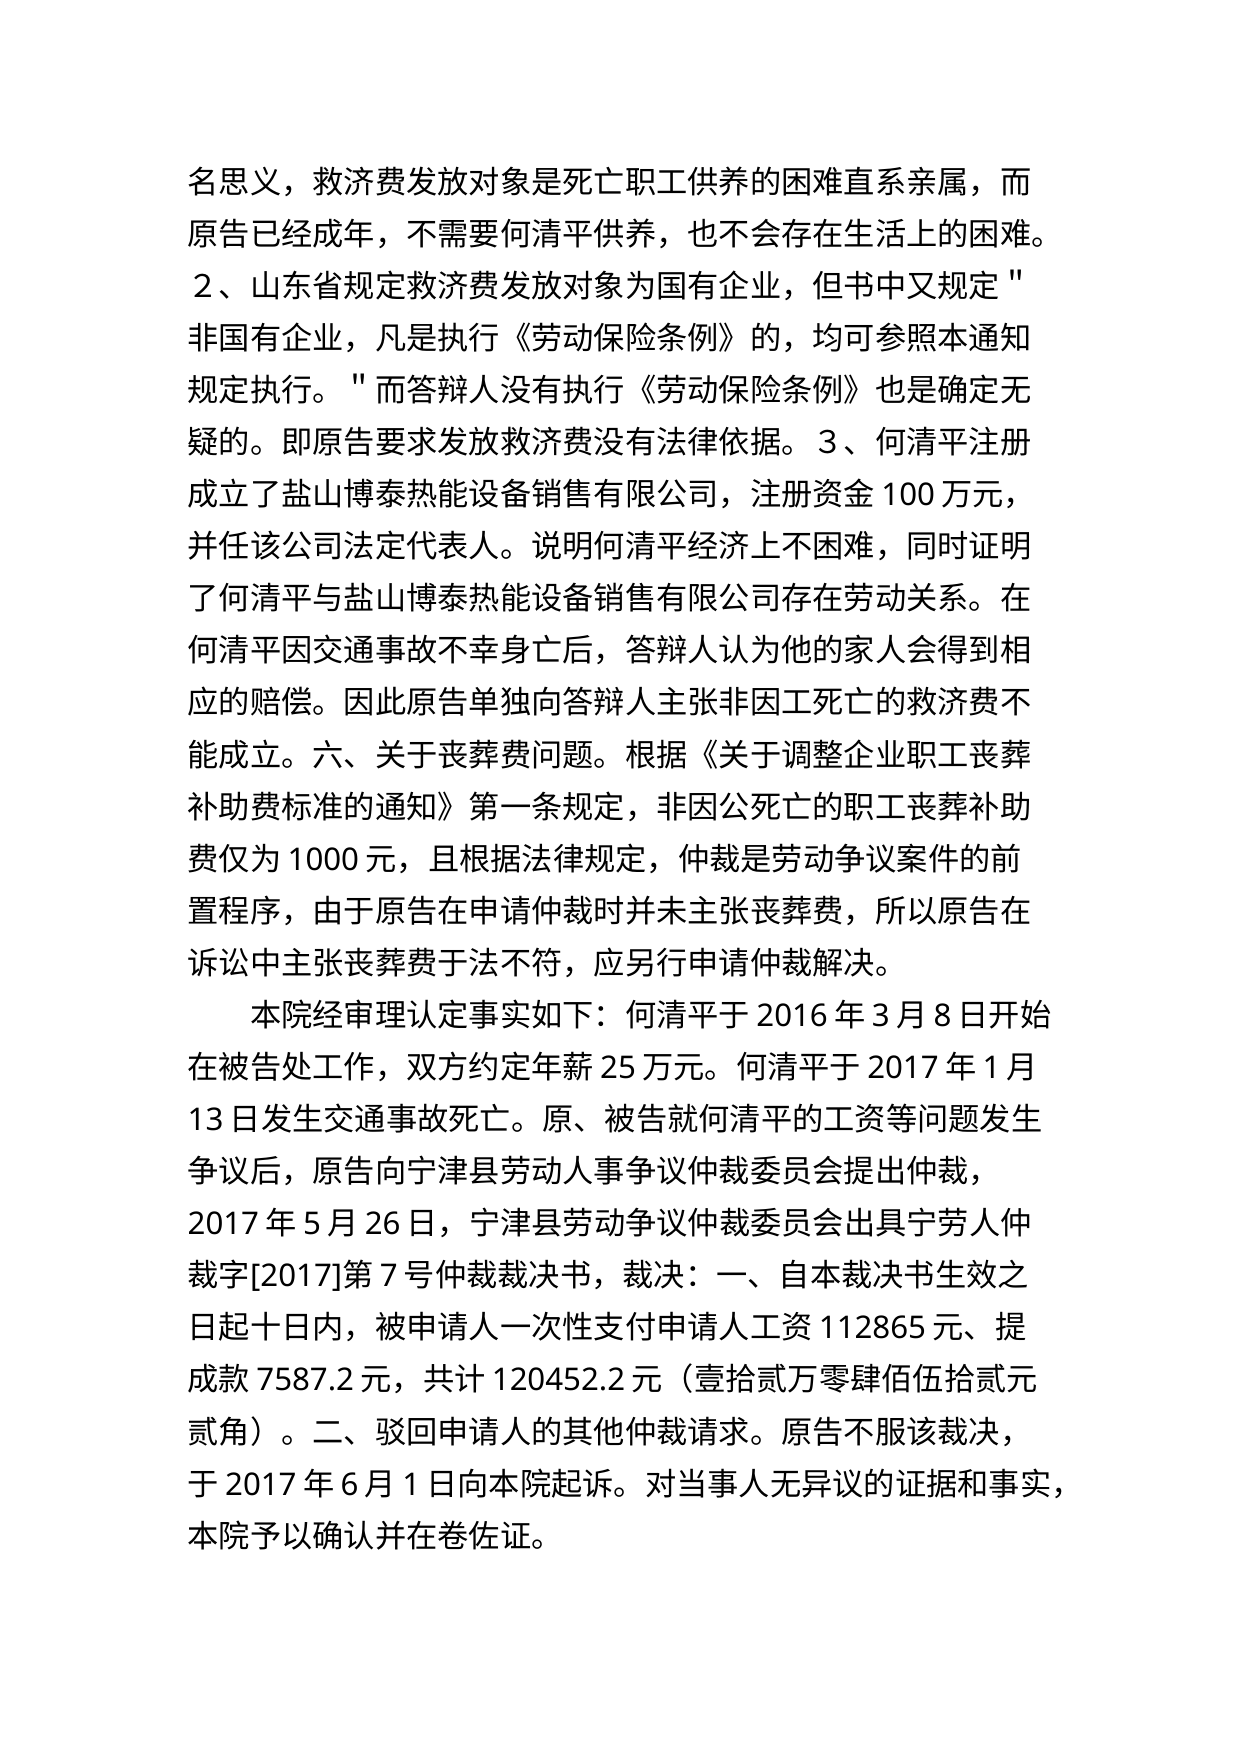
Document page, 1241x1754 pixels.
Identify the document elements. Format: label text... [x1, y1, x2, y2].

text 本院经审理认定事实如下：何清平于2016年3月8日开始在被告处工作，双方约定年薪25万元。何清平于2017年1月13日发生交通事故死亡。原、被告就何清平的工资等问题发生争议后，原告向宁津县劳动人事争议仲裁委员会提出仲裁，2017年5月26日，宁津县劳动争议仲裁委员会出具宁劳人仲裁字[2017]第7号仲裁裁决书，裁决：一、自本裁决书生效之日起十日内，被申请人一次性支付申请人工资112865元、提成款7587.2元，共计120452.2元（壹拾贰万零肆佰伍拾贰元贰角）。二、驳回申请人的其他仲裁请求。原告不服该裁决，于2017年6月1日向本院起诉。对当事人无异议的证据和事实，本院予以确认并在卷佐证。 [187, 983, 1053, 1556]
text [187, 150, 1053, 983]
